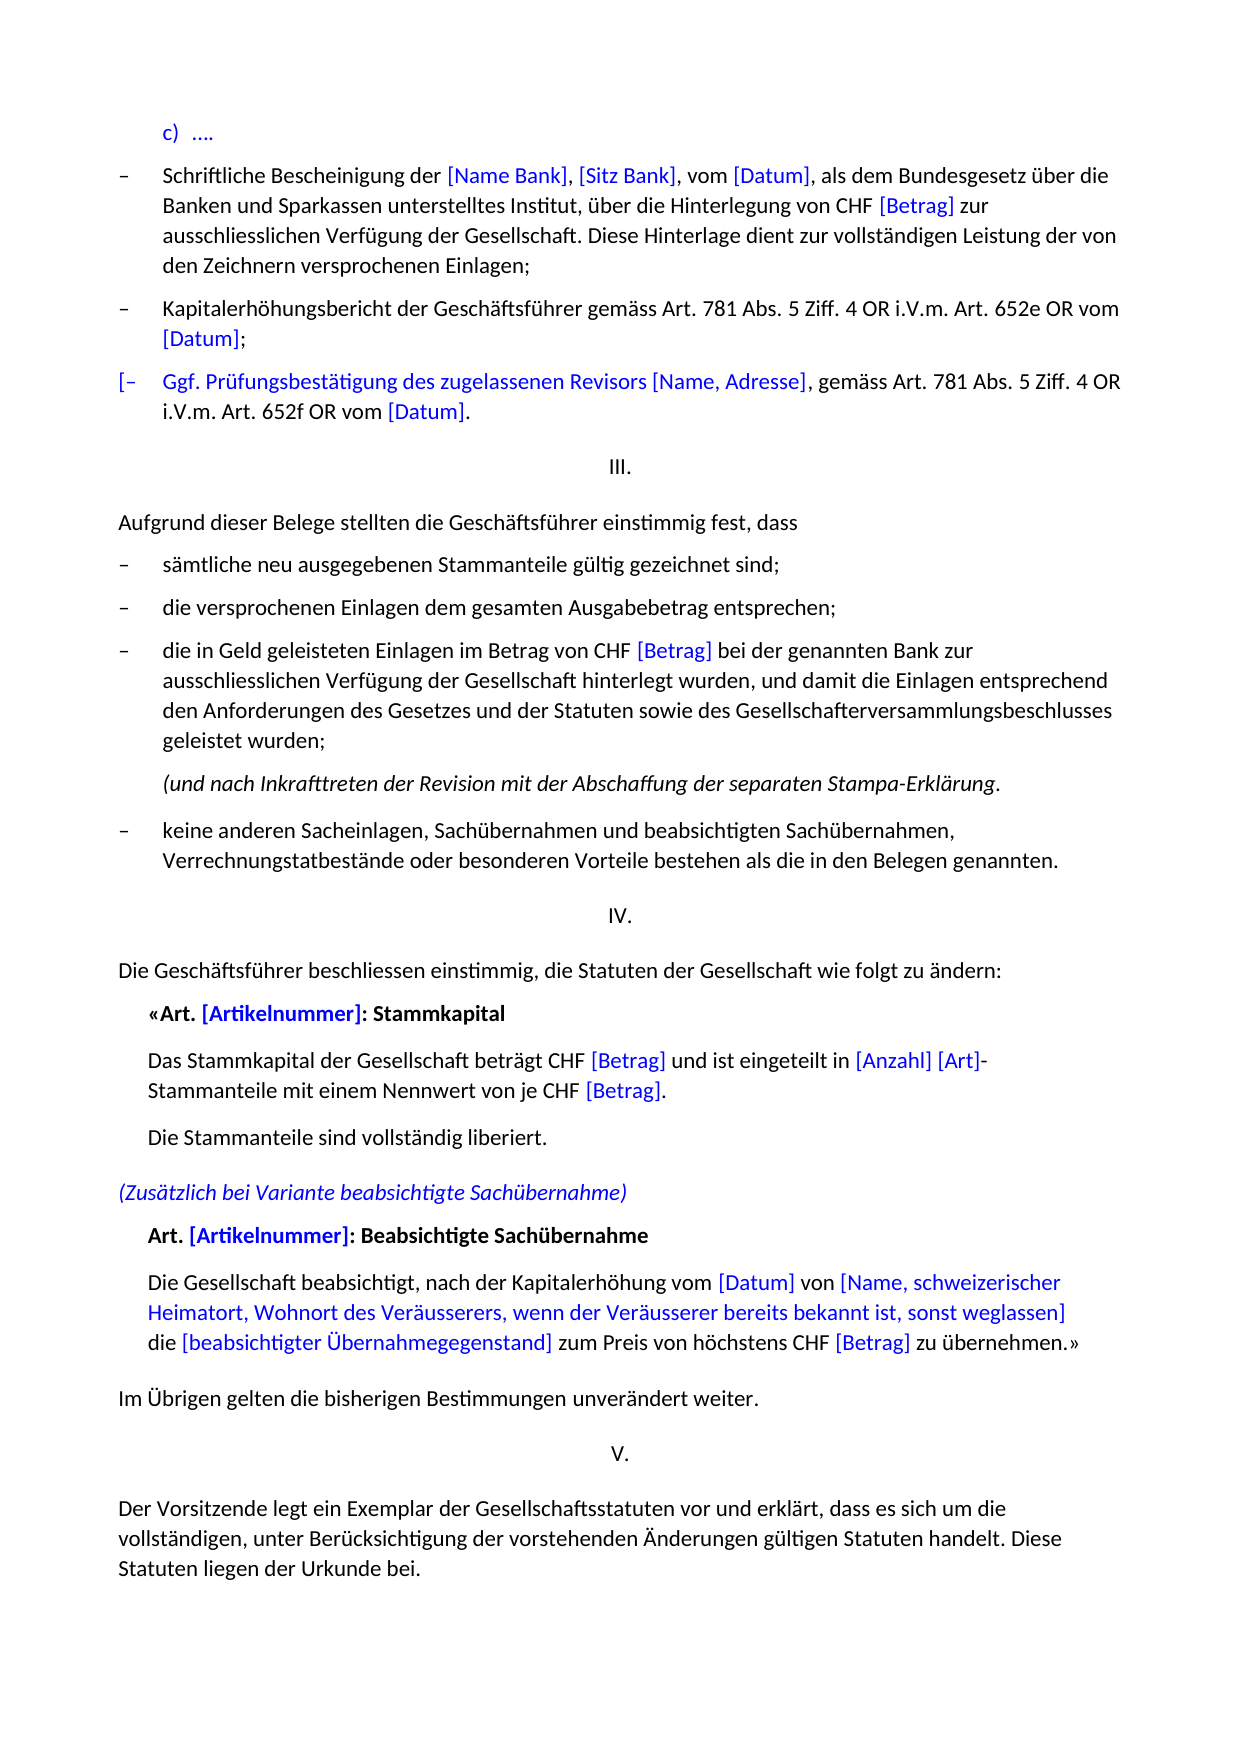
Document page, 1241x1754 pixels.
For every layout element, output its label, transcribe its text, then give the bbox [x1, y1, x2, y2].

text Die Stammanteile sind vollständig liberiert. [148, 1123, 1092, 1151]
list c) …. [162, 118, 1122, 146]
title III. [118, 452, 1122, 481]
text Die Gesellschaft beabsichtigt, nach der Kapitalerhöhung vom [Datum] von [Name, schweizerischer Heimatort, Wohnort des Veräusserers, wenn der Veräusserer bereits bekannt ist, sonst weglassen] die [beabsichtigter Übernahmegegenstand] zum Preis von höchstens CHF [Betrag] zu übernehmen.» [148, 1268, 1092, 1357]
text Der Vorsitzende legt ein Exemplar der Gesellschaftsstatuten vor und erklärt, dass es sich um die vollständigen, unter Berücksichtigung der vorstehenden Änderungen gültigen Statuten handelt. Diese Statuten liegen der Urkunde bei. [118, 1494, 1122, 1583]
text Das Stammkapital der Gesellschaft beträgt CHF [Betrag] und ist eingeteilt in [Anzahl] [Art]-Stammanteile mit einem Nennwert von je CHF [Betrag]. [148, 1046, 1092, 1104]
list (und nach Inkrafttreten der Revision mit der Abschaffung der separaten Stampa-Erklärung. [162, 769, 1122, 797]
text Im Übrigen gelten die bisherigen Bestimmungen unverändert weiter. [118, 1384, 1122, 1412]
list – die in Geld geleisteten Einlagen im Betrag von CHF [Betrag] bei der genannten Bank zur ausschliesslichen Verfügung der Gesellschaft hinterlegt wurden, und damit die Einlagen entsprechend den Anforderungen des Gesetzes und der Statuten sowie des Gesellschafterversammlungsbeschlusses geleistet wurden; [118, 636, 1122, 754]
list – die versprochenen Einlagen dem gesamten Ausgabebetrag entsprechen; [118, 593, 1122, 621]
list – Kapitalerhöhungsbericht der Geschäftsführer gemäss Art. 781 Abs. 5 Ziff. 4 OR i.V.m. Art. 652e OR vom [Datum]; [118, 294, 1122, 352]
text Die Geschäftsführer beschliessen einstimmig, die Statuten der Gesellschaft wie folgt zu ändern: [118, 957, 1122, 985]
title Art. [Artikelnummer]: Beabsichtigte Sachübernahme [148, 1221, 1092, 1249]
list – sämtliche neu ausgegebenen Stammanteile gültig gezeichnet sind; [118, 550, 1122, 578]
text (Zusätzlich bei Variante beabsichtigte Sachübernahme) [118, 1178, 1122, 1207]
list – keine anderen Sacheinlagen, Sachübernahmen und beabsichtigten Sachübernahmen, Verrechnungstatbestände oder besonderen Vorteile bestehen als die in den Belegen genannten. [118, 816, 1122, 874]
title IV. [118, 901, 1122, 929]
text Aufgrund dieser Belege stellten die Geschäftsführer einstimmig fest, dass [118, 508, 1122, 536]
list – Schriftliche Bescheinigung der [Name Bank], [Sitz Bank], vom [Datum], als dem Bundesgesetz über die Banken und Sparkassen unterstelltes Institut, über die Hinterlegung von CHF [Betrag] zur ausschliesslichen Verfügung der Gesellschaft. Diese Hinterlage dient zur vollständigen Leistung der von den Zeichnern versprochenen Einlagen; [118, 161, 1122, 279]
list [– Ggf. Prüfungsbestätigung des zugelassenen Revisors [Name, Adresse], gemäss Art. 781 Abs. 5 Ziff. 4 OR i.V.m. Art. 652f OR vom [Datum]. [118, 367, 1122, 425]
title «Art. [Artikelnummer]: Stammkapital [148, 999, 1092, 1027]
title V. [118, 1439, 1122, 1467]
